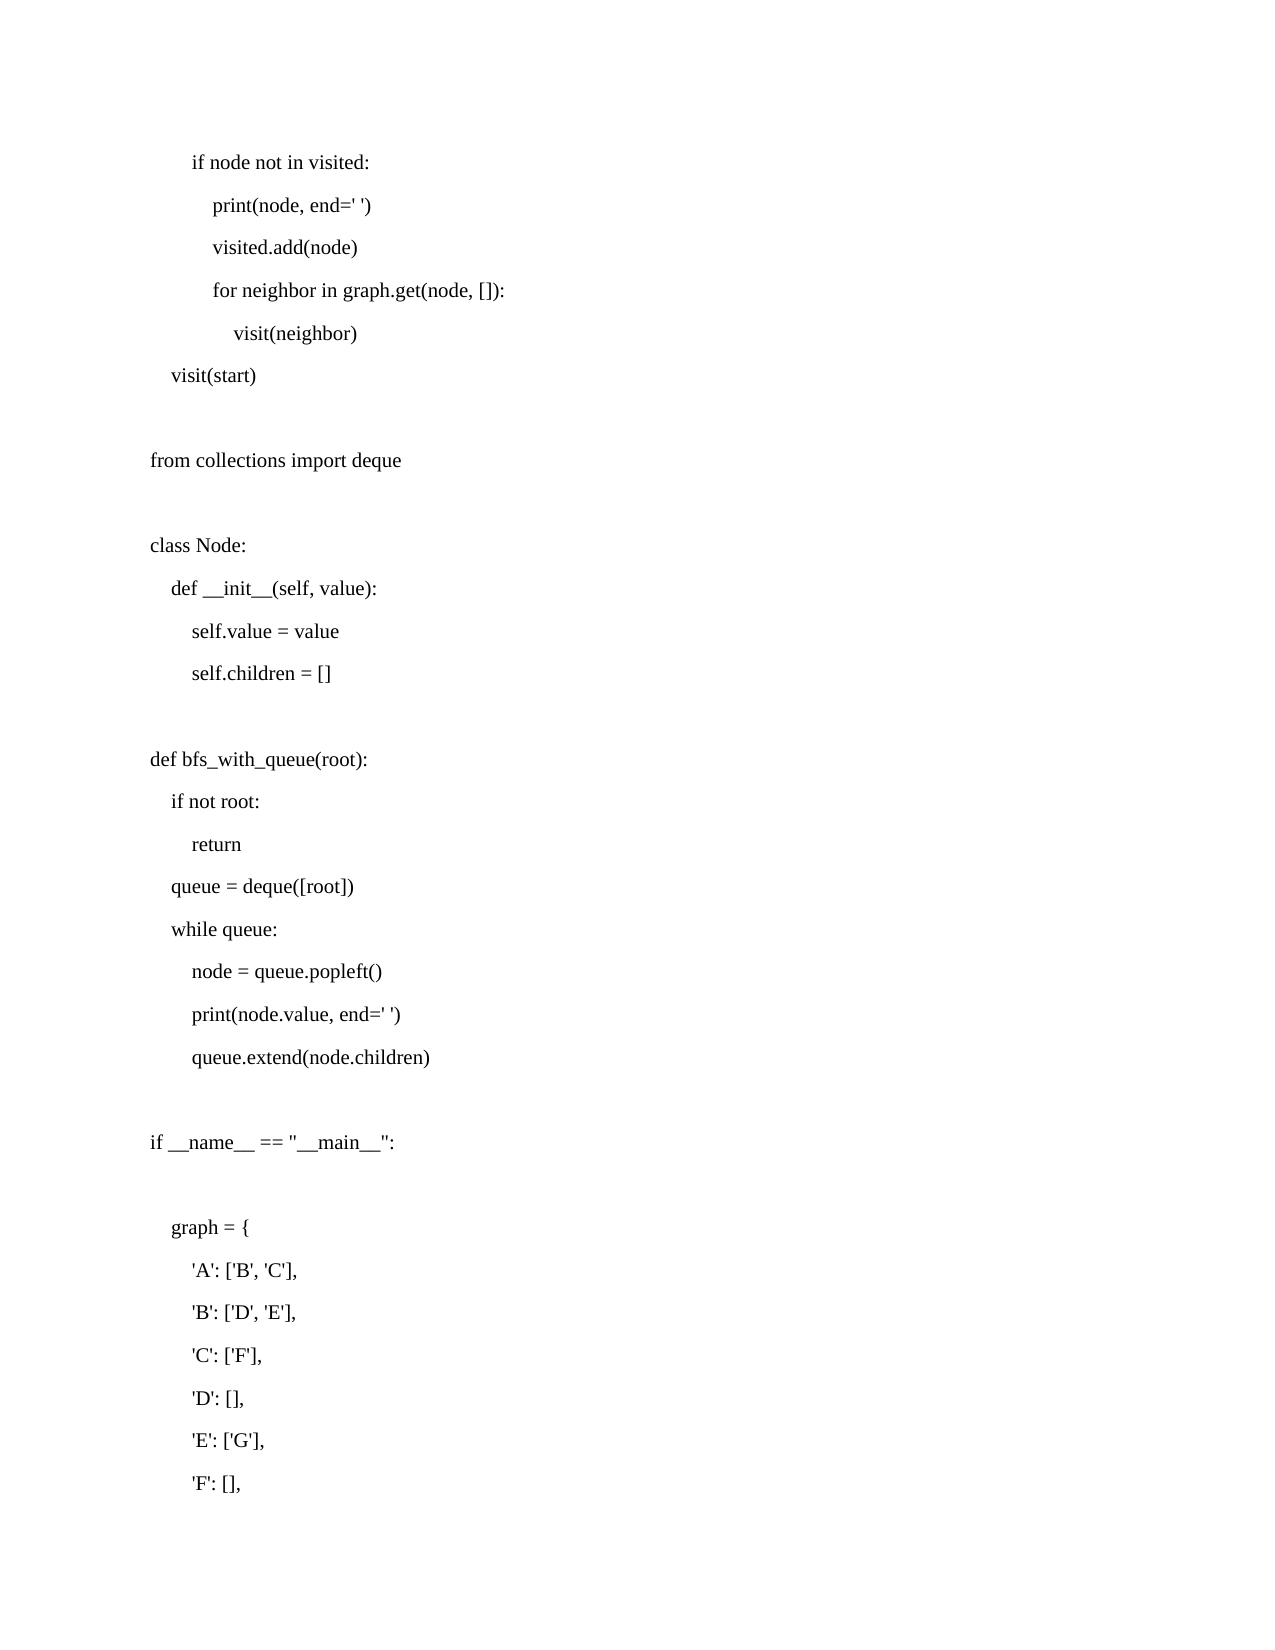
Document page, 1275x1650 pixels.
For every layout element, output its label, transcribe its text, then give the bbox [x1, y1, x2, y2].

text visit(neighbor) [150, 320, 1125, 344]
text from collections import deque [150, 448, 1125, 472]
text 'A': ['B', 'C'], [150, 1258, 1125, 1282]
text visited.add(node) [150, 235, 1125, 259]
text 'F': [], [150, 1471, 1125, 1495]
text if not root: [150, 789, 1125, 813]
text queue.extend(node.children) [150, 1045, 1125, 1069]
text for neighbor in graph.get(node, []): [150, 278, 1125, 302]
text return [150, 832, 1125, 856]
text 'B': ['D', 'E'], [150, 1300, 1125, 1324]
text if __name__ == "__main__": [150, 1130, 1125, 1154]
text 'C': ['F'], [150, 1343, 1125, 1367]
text self.value = value [150, 619, 1125, 643]
text node = queue.popleft() [150, 959, 1125, 983]
text print(node, end=' ') [150, 193, 1125, 217]
text queue = deque([root]) [150, 874, 1125, 898]
text graph = { [150, 1215, 1125, 1239]
text def __init__(self, value): [150, 576, 1125, 600]
text 'D': [], [150, 1386, 1125, 1409]
text print(node.value, end=' ') [150, 1002, 1125, 1026]
text while queue: [150, 917, 1125, 941]
text 'E': ['G'], [150, 1428, 1125, 1452]
text if node not in visited: [150, 150, 1125, 174]
text def bfs_with_queue(root): [150, 746, 1125, 771]
text visit(start) [150, 363, 1125, 387]
text class Node: [150, 533, 1125, 557]
text self.children = [] [150, 661, 1125, 685]
